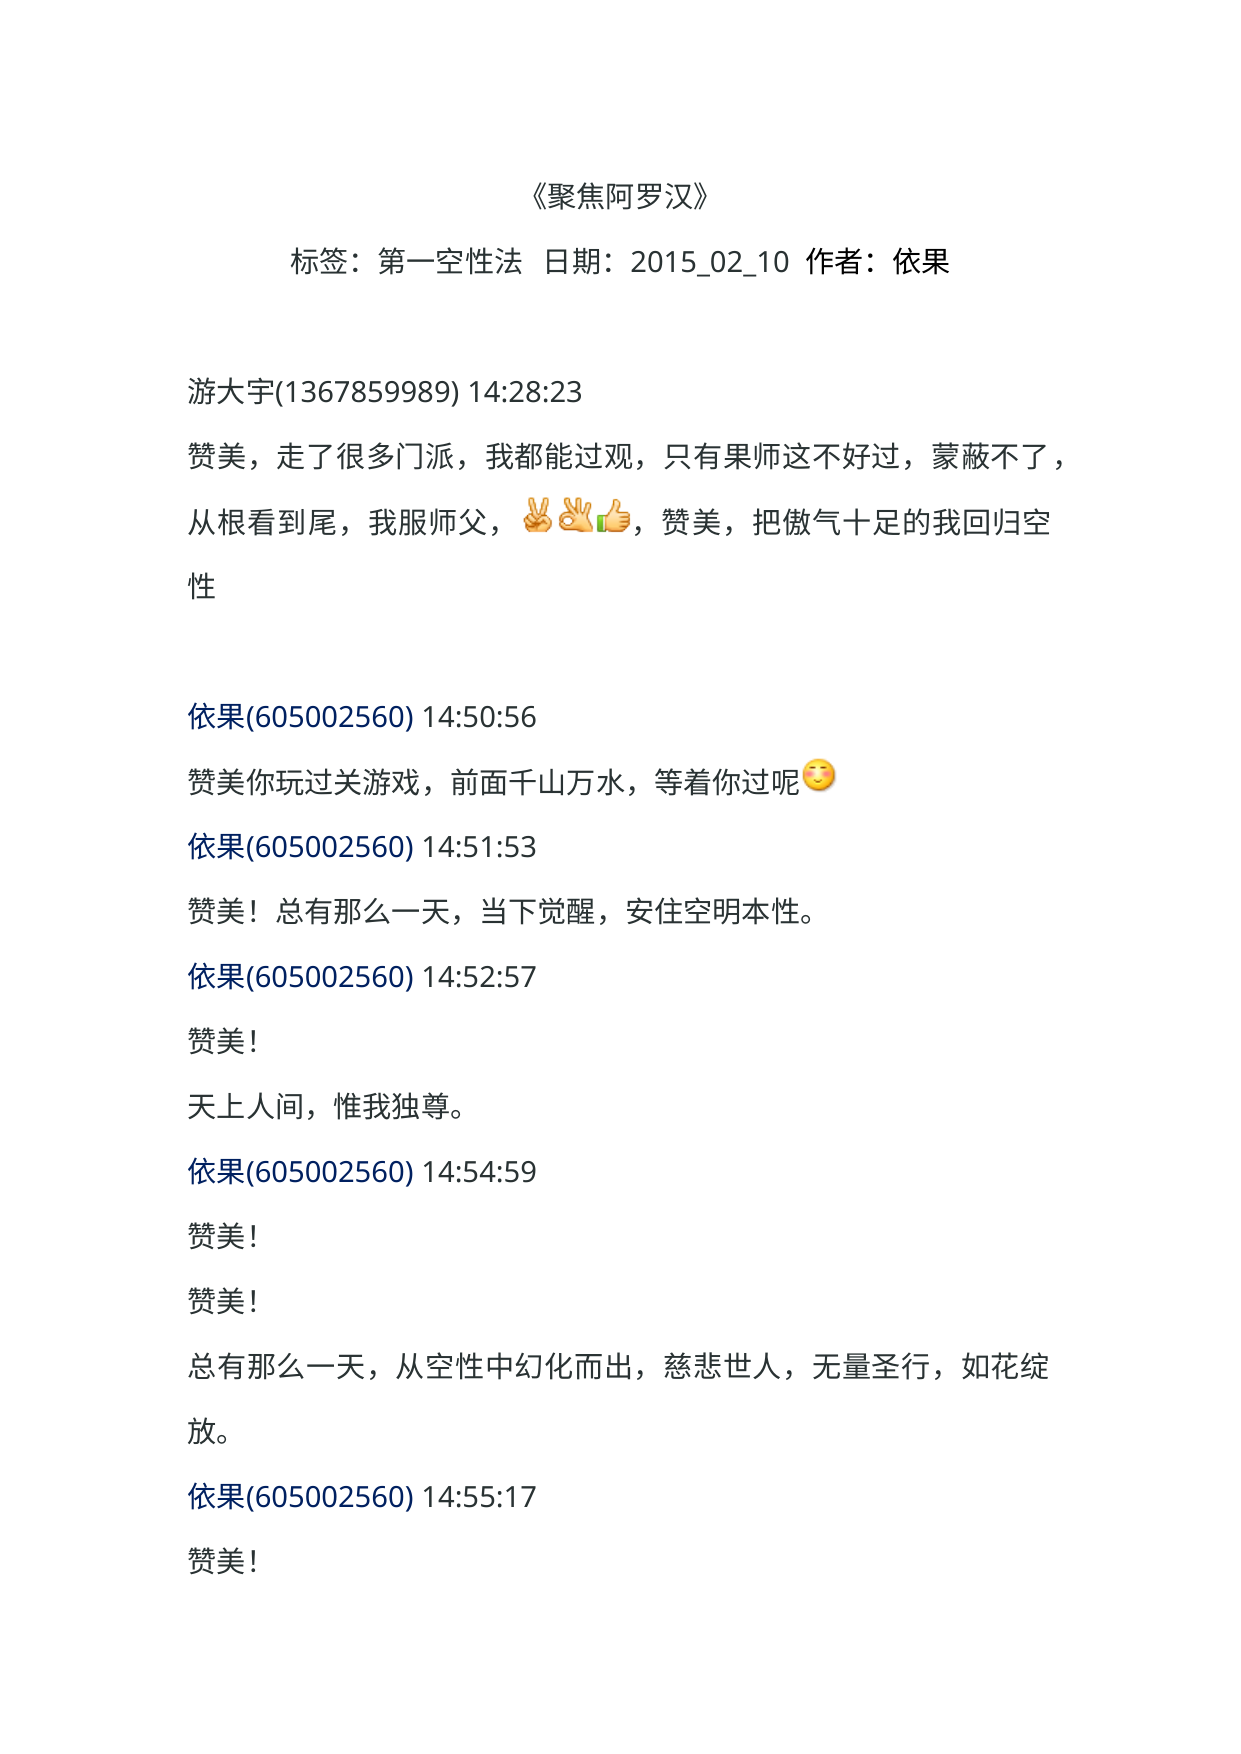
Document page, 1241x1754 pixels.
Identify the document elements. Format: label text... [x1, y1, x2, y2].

text 标签：第一空性法 日期：2015_02_10 作者：依果 [187, 227, 1053, 292]
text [187, 812, 1053, 1592]
picture [519, 496, 632, 534]
text 赞美，走了很多门派，我都能过观，只有果师这不好过，蒙蔽不了，从根看到尾，我服师父，，赞美，把傲气十足的我回归空性 [187, 422, 1053, 617]
text 游大宇(1367859989) 14:28:23 [187, 357, 1053, 422]
text 依果(605002560) 14:50:56 赞美你玩过关游戏，前面千山万水，等着你过呢 [187, 617, 1053, 812]
picture [800, 756, 838, 794]
text 《聚焦阿罗汉》 [187, 162, 1053, 227]
